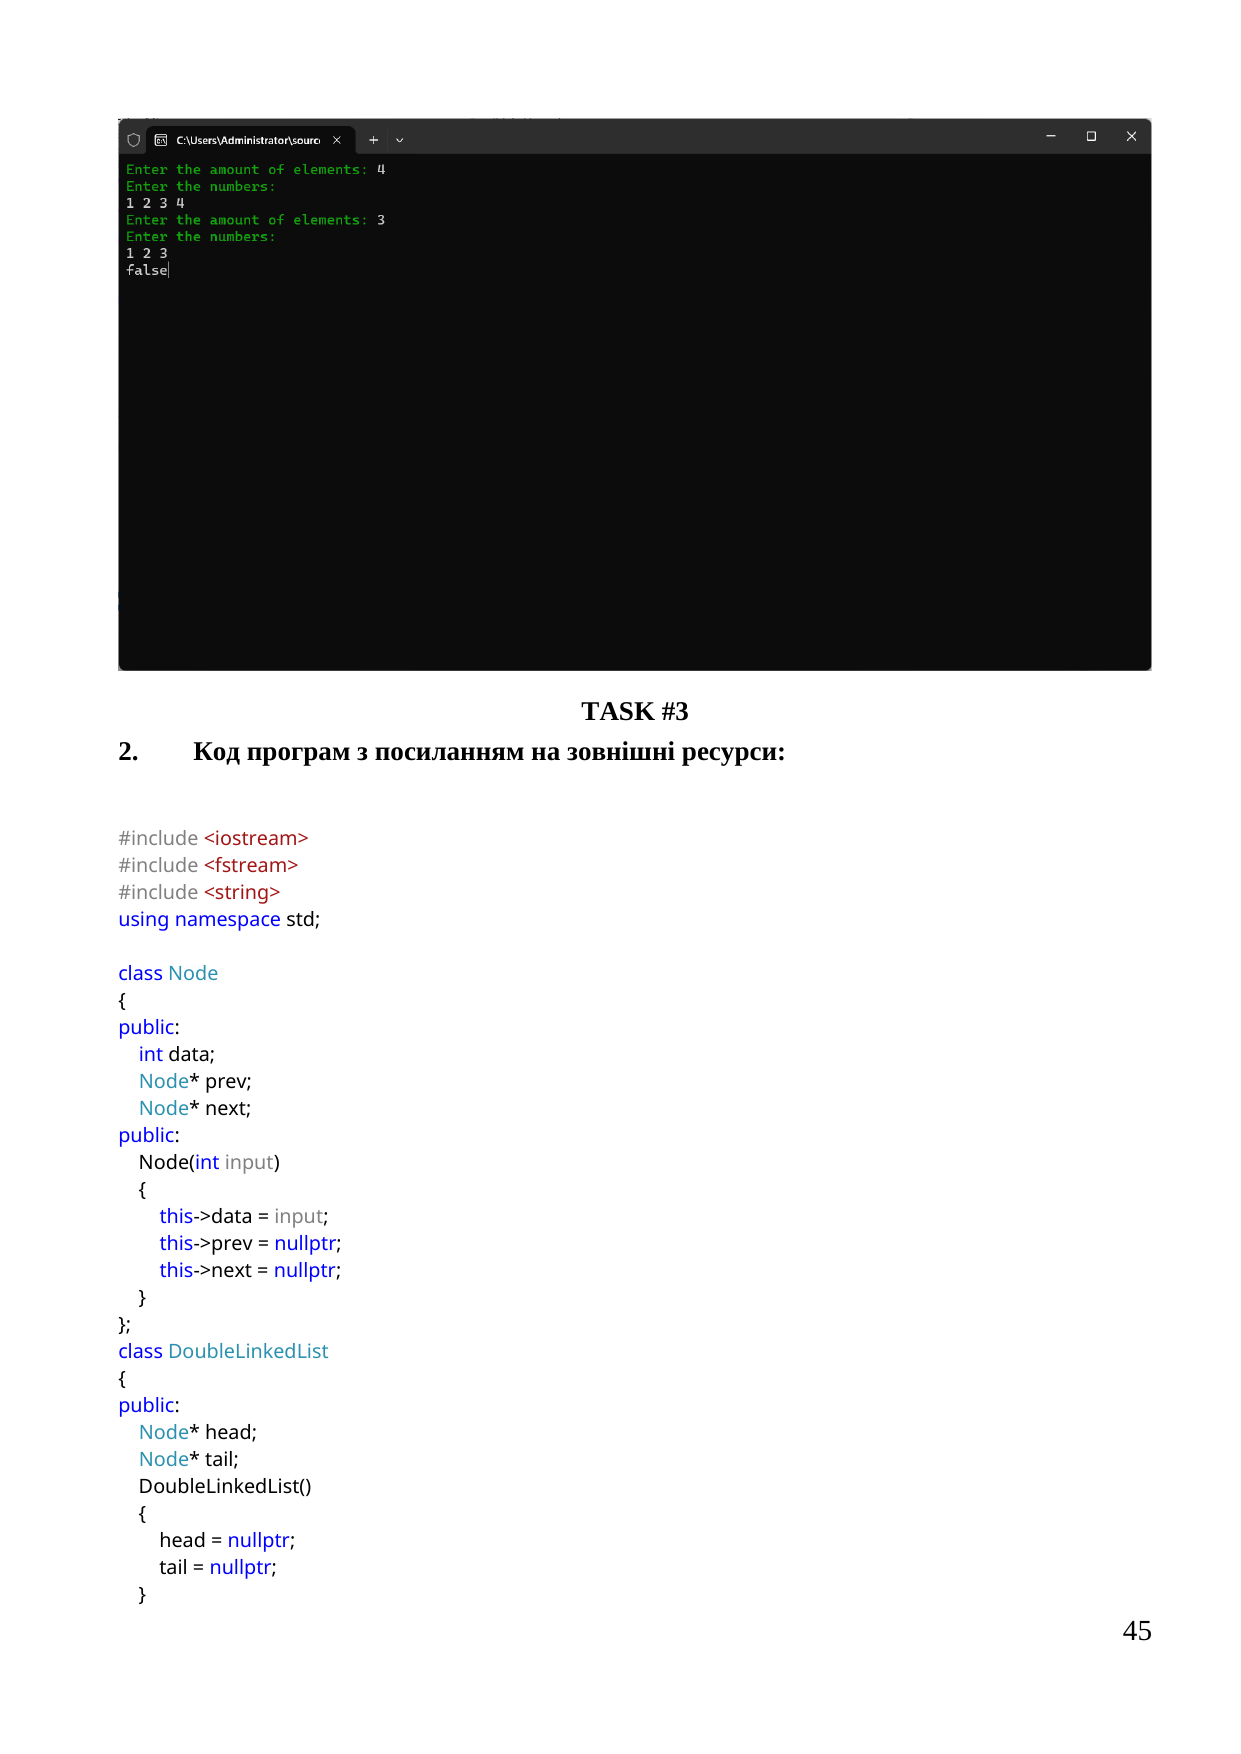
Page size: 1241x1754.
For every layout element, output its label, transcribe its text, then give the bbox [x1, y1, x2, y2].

text #include <string> [118, 878, 1152, 906]
text }; [118, 1310, 1152, 1337]
subtitle 2. Код програм з посиланням на зовнішні ресурси: [118, 735, 1152, 766]
text } [118, 1580, 1152, 1607]
text this->data = input; [118, 1202, 1152, 1229]
text Node(int input) [118, 1148, 1152, 1175]
text class DoubleLinkedList [118, 1337, 1152, 1364]
text public: [118, 1391, 1152, 1418]
text { [118, 1499, 1152, 1526]
text { [118, 1175, 1152, 1202]
subtitle TASK #3 [118, 695, 1152, 726]
text int data; [118, 1040, 1152, 1067]
picture [118, 118, 1152, 671]
text DoubleLinkedList() [118, 1472, 1152, 1499]
text { [118, 1364, 1152, 1391]
text Node* head; [118, 1418, 1152, 1445]
text } [118, 1283, 1152, 1310]
text public: [118, 1121, 1152, 1148]
text Node* tail; [118, 1445, 1152, 1472]
text using namespace std; [118, 906, 1152, 932]
text this->prev = nullptr; [118, 1229, 1152, 1256]
text { [118, 986, 1152, 1013]
text Node* next; [118, 1094, 1152, 1121]
text tail = nullptr; [118, 1553, 1152, 1580]
text this->next = nullptr; [118, 1256, 1152, 1283]
text class Node [118, 959, 1152, 986]
text #include <fstream> [118, 852, 1152, 878]
text Node* prev; [118, 1067, 1152, 1094]
text head = nullptr; [118, 1526, 1152, 1553]
text #include <iostream> [118, 824, 1152, 852]
text public: [118, 1013, 1152, 1040]
